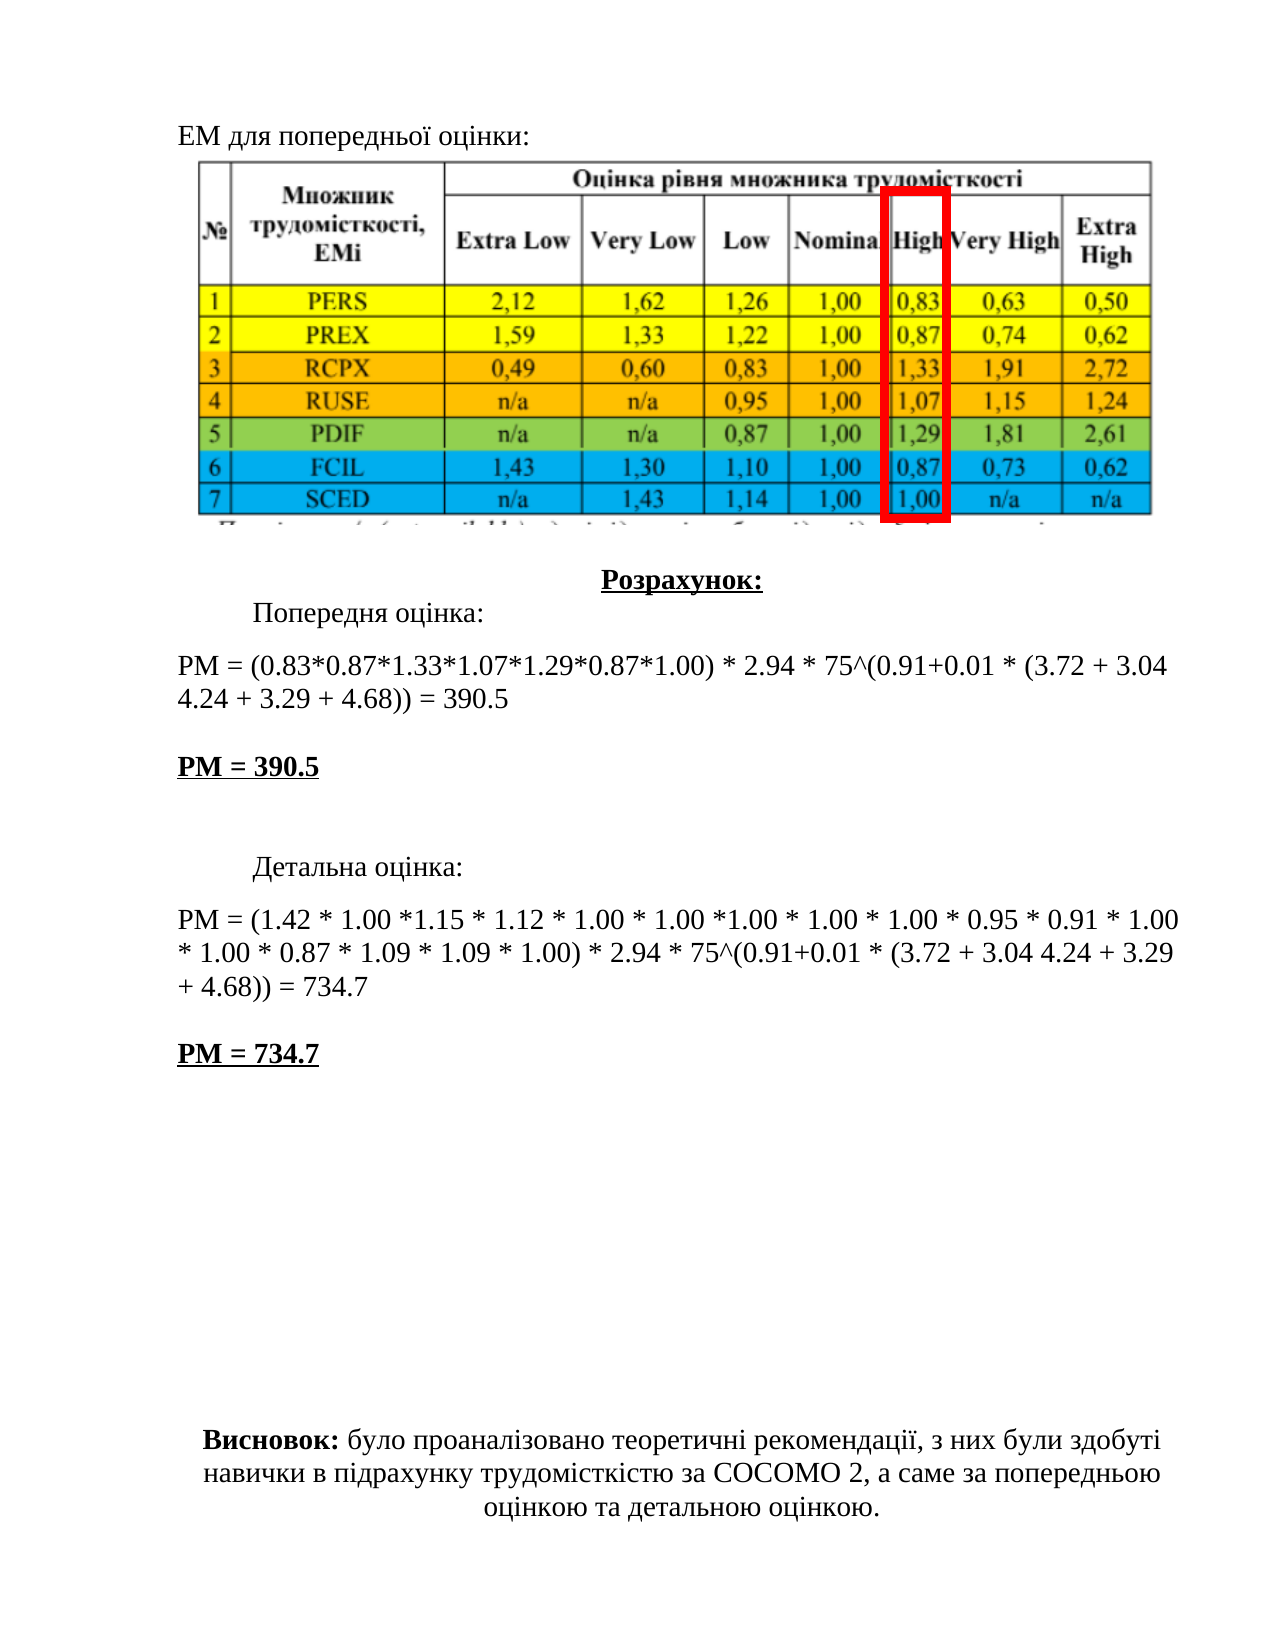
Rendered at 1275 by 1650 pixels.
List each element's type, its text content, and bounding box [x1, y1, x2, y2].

list Попередня оцінка: [252, 596, 1186, 629]
text PM = 390.5 [177, 749, 1186, 782]
subtitle Розрахунок: [177, 562, 1186, 596]
text Висновок: було проаналізовано теоретичні рекомендації, з них були здобуті навички в підрахунку трудомісткістю за COCOMO 2, а саме за попередньою оцінкою та детальною оцінкою. [177, 1422, 1186, 1522]
text PM = 734.7 [177, 1036, 1186, 1069]
list Детальна оцінка: [252, 849, 1186, 883]
picture [177, 151, 1158, 525]
text PM = (1.42 * 1.00 *1.15 * 1.12 * 1.00 * 1.00 *1.00 * 1.00 * 1.00 * 0.95 * 0.91 * 1.00 * 1.00 * 0.87 * 1.09 * 1.09 * 1.00) * 2.94 * 75^(0.91+0.01 * (3.72 + 3.04 4.24 + 3.29 + 4.68)) = 734.7 [177, 902, 1186, 1002]
text PM = (0.83*0.87*1.33*1.07*1.29*0.87*1.00) * 2.94 * 75^(0.91+0.01 * (3.72 + 3.04 4.24 + 3.29 + 4.68)) = 390.5 [177, 648, 1186, 715]
text EM для попередньої оцінки: [177, 118, 1186, 152]
